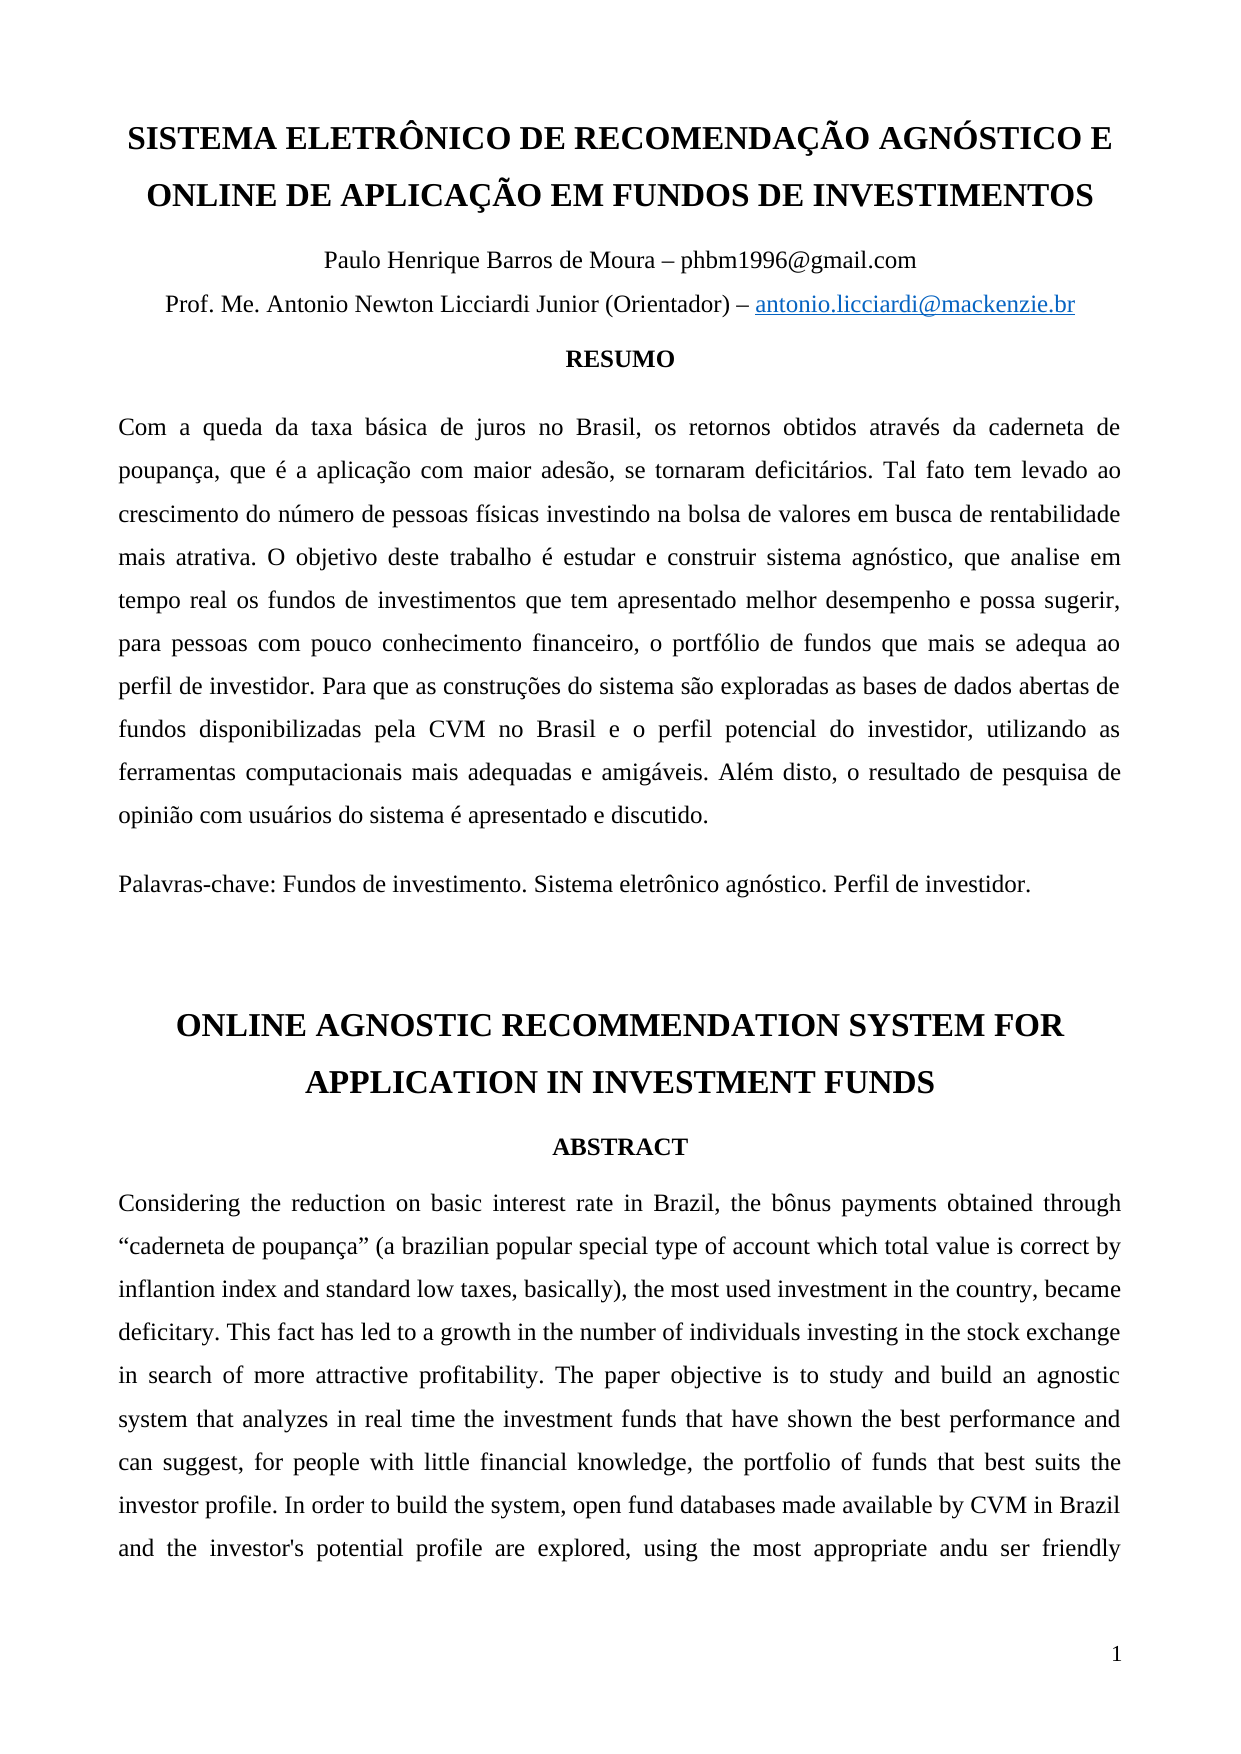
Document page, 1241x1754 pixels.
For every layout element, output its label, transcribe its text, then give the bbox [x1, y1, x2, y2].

text Paulo Henrique Barros de Moura – phbm1996@gmail.com [118, 246, 1122, 274]
text Prof. Me. Antonio Newton Licciardi Junior (Orientador) – antonio.licciardi@mackenzie.br [118, 289, 1122, 317]
subtitle abstract [118, 1132, 1122, 1161]
subtitle online AGNOSTIC RECOMMENDATION SYSTEM FOR APPLICATION IN INVESTMENT FUNDS [118, 1005, 1122, 1101]
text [118, 1188, 1122, 1562]
text Palavras-chave: Fundos de investimento. Sistema eletrônico agnóstico. Perfil de investidor. [118, 869, 1122, 897]
subtitle RESUMO [118, 344, 1122, 373]
text Com a queda da taxa básica de juros no Brasil, os retornos obtidos através da caderneta de poupança, que é a aplicação com maior adesão, se tornaram deficitários. Tal fato tem levado ao crescimento do número de pessoas físicas investindo na bolsa de valores em busca de rentabilidade mais atrativa. O objetivo deste trabalho é estudar e construir sistema agnóstico, que analise em tempo real os fundos de investimentos que tem apresentado melhor desempenho e possa sugerir, para pessoas com pouco conhecimento financeiro, o portfólio de fundos que mais se adequa ao perfil de investidor. Para que as construções do sistema são exploradas as bases de dados abertas de fundos disponibilizadas pela CVM no Brasil e o perfil potencial do investidor, utilizando as ferramentas computacionais mais adequadas e amigáveis. Além disto, o resultado de pesquisa de opinião com usuários do sistema é apresentado e discutido. [118, 412, 1122, 829]
subtitle SISTEMA ELETRÔNICO DE RECOMENDAÇÃO AGNÓSTICO E ONLINE DE APLICAÇÃO EM FUNDOS DE INVESTIMENTOS [118, 118, 1122, 214]
